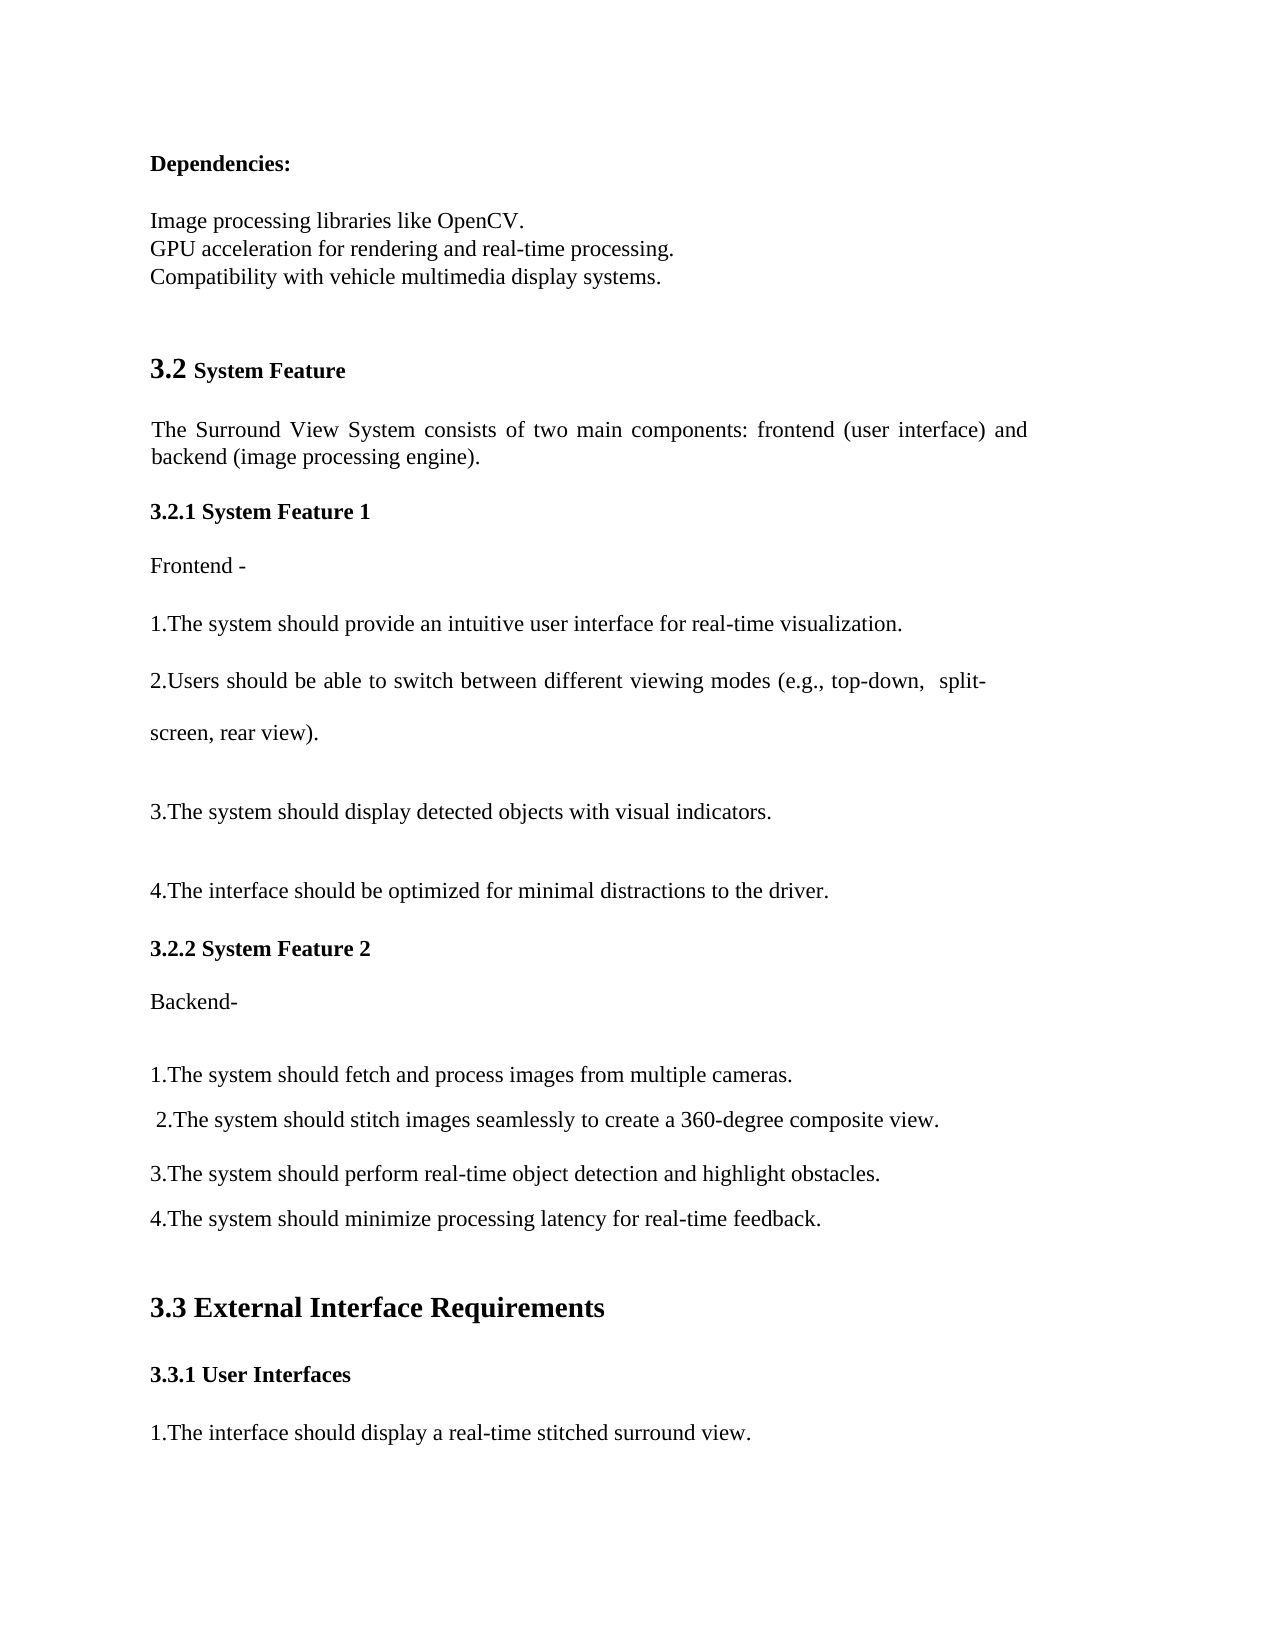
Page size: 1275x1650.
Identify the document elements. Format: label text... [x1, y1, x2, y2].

text 1.The system should fetch and process images from multiple cameras. [150, 1061, 1125, 1087]
text Backend- [150, 988, 1125, 1014]
subtitle 3.3.1 User Interfaces [150, 1361, 1125, 1388]
text Image processing libraries like OpenCV. [150, 208, 1125, 234]
text 1.The interface should display a real-time stitched surround view. [150, 1419, 1125, 1445]
subtitle 3.2 System Feature [150, 351, 1125, 384]
text Compatibility with vehicle multimedia display systems. [150, 263, 1125, 289]
text 2.The system should stitch images seamlessly to create a 360-degree composite view. [150, 1106, 1125, 1132]
text 4.The interface should be optimized for minimal distractions to the driver. [150, 877, 1125, 903]
subtitle Dependencies: [150, 150, 1125, 176]
text Frontend - [150, 552, 1125, 578]
subtitle 3.3 External Interface Requirements [150, 1290, 1127, 1324]
text 1.The system should provide an intuitive user interface for real-time visualization. [150, 610, 1125, 636]
subtitle 3.2.2 System Feature 2 [150, 935, 1125, 962]
text 2.Users should be able to switch between different viewing modes (e.g., top-down, split-screen, rear view). [150, 667, 989, 745]
text The Surround View System consists of two main components: frontend (user interface) and backend (image processing engine). [151, 416, 1029, 469]
text GPU acceleration for rendering and real-time processing. [150, 235, 1125, 262]
text 3.The system should perform real-time object detection and highlight obstacles. [150, 1160, 1125, 1187]
text 4.The system should minimize processing latency for real-time feedback. [150, 1205, 1125, 1232]
subtitle 3.2.1 System Feature 1 [150, 498, 1125, 525]
text 3.The system should display detected objects with visual indicators. [150, 798, 989, 824]
